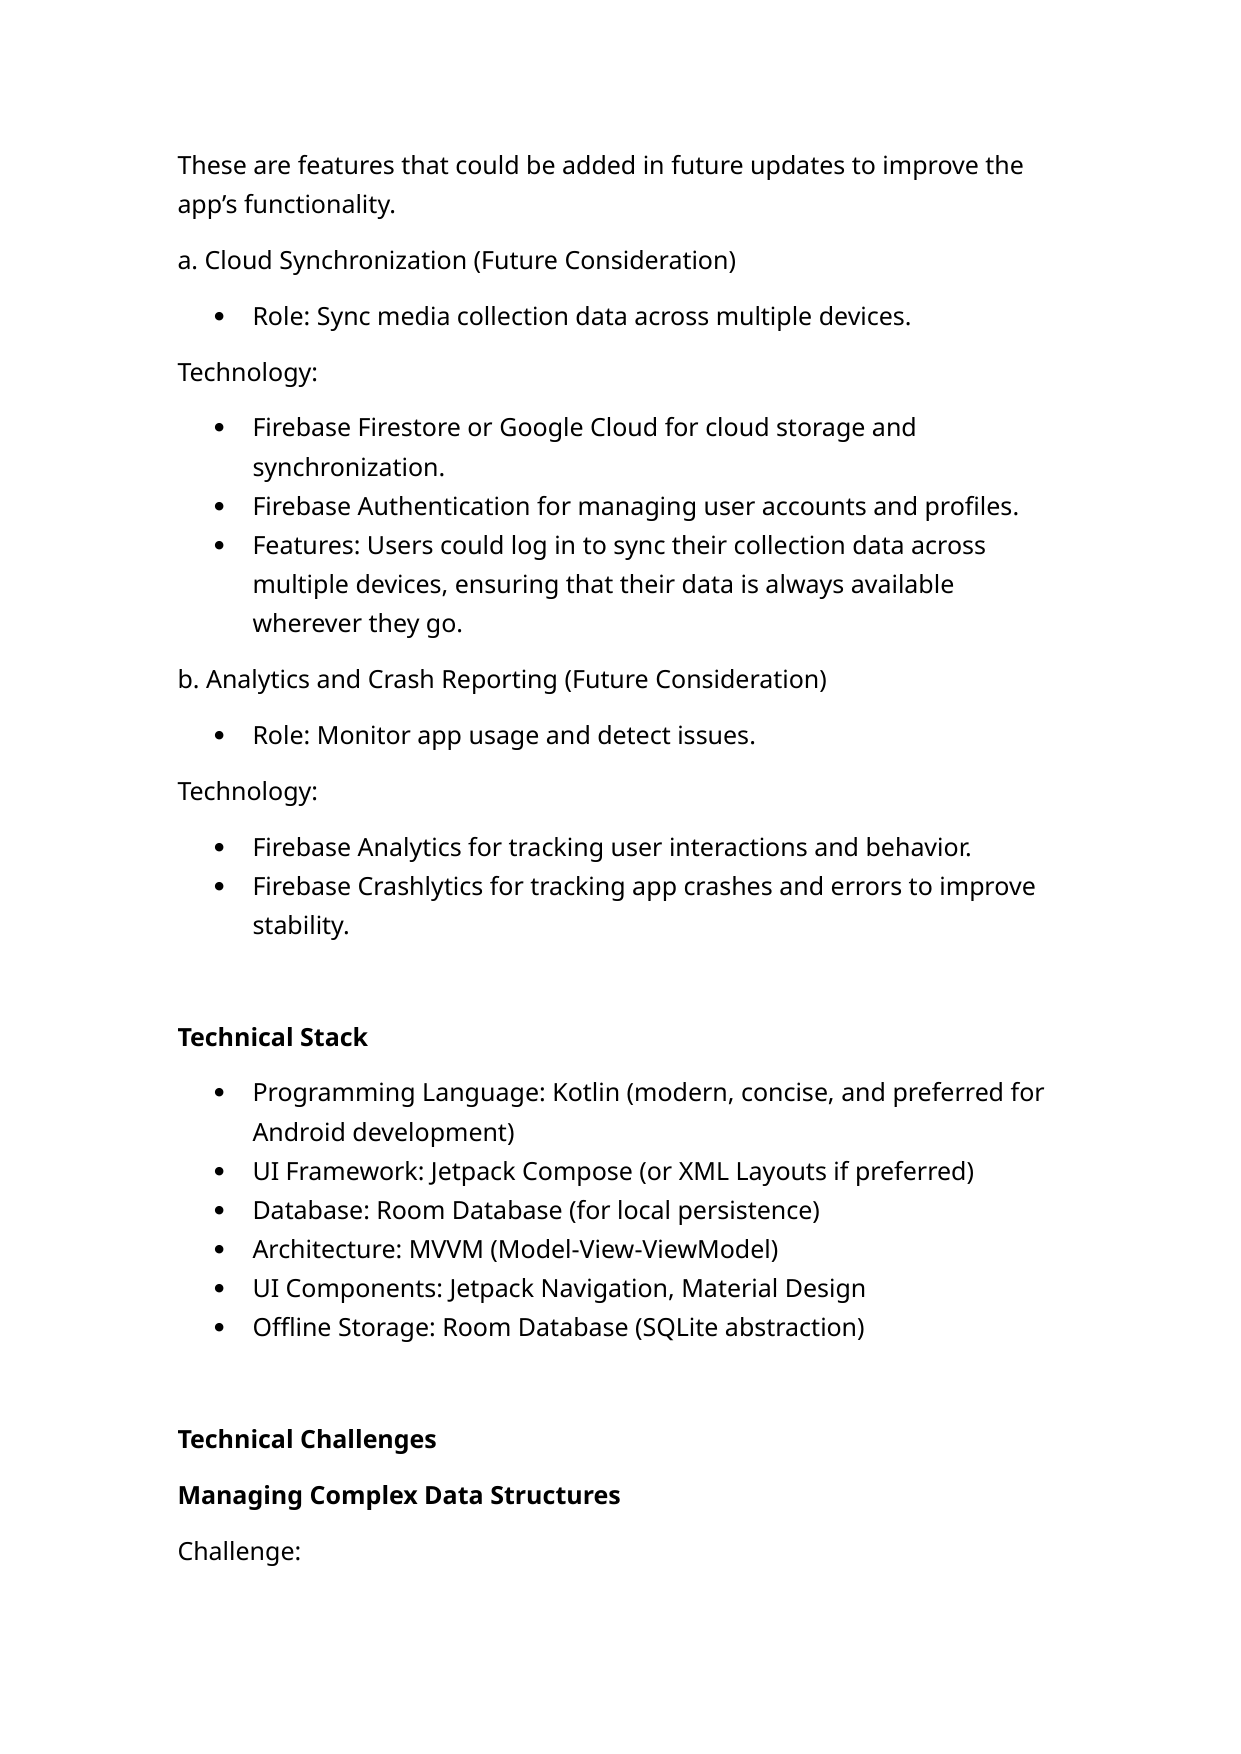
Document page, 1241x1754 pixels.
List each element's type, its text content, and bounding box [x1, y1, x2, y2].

text Technical Stack [177, 1019, 1063, 1053]
list Features: Users could log in to sync their collection data across multiple devices, ensuring that their data is always available wherever they go. [215, 528, 1063, 640]
list Architecture: MVVM (Model-View-ViewModel) [215, 1232, 1063, 1266]
list Database: Room Database (for local persistence) [215, 1193, 1063, 1227]
list UI Framework: Jetpack Compose (or XML Layouts if preferred) [215, 1153, 1063, 1187]
list Firebase Analytics for tracking user interactions and behavior. [215, 829, 1063, 863]
list Offline Storage: Room Database (SQLite abstraction) [215, 1310, 1063, 1344]
list Firebase Crashlytics for tracking app crashes and errors to improve stability. [215, 868, 1063, 942]
list Firebase Authentication for managing user accounts and profiles. [215, 488, 1063, 522]
list Role: Sync media collection data across multiple devices. [215, 298, 1063, 332]
list Programming Language: Kotlin (modern, concise, and preferred for Android development) [215, 1075, 1063, 1148]
text a. Cloud Synchronization (Future Consideration) [177, 243, 1063, 277]
list Role: Monitor app usage and detect issues. [215, 718, 1063, 752]
text Technology: [177, 354, 1063, 388]
list UI Components: Jetpack Navigation, Material Design [215, 1271, 1063, 1305]
text Technology: [177, 773, 1063, 807]
text b. Analytics and Crash Reporting (Future Consideration) [177, 662, 1063, 696]
text Challenge: [177, 1533, 1063, 1567]
text These are features that could be added in future updates to improve the app’s functionality. [177, 148, 1063, 221]
list Firebase Firestore or Google Cloud for cloud storage and synchronization. [215, 410, 1063, 483]
text Managing Complex Data Structures [177, 1478, 1063, 1512]
text Technical Challenges [177, 1422, 1063, 1456]
